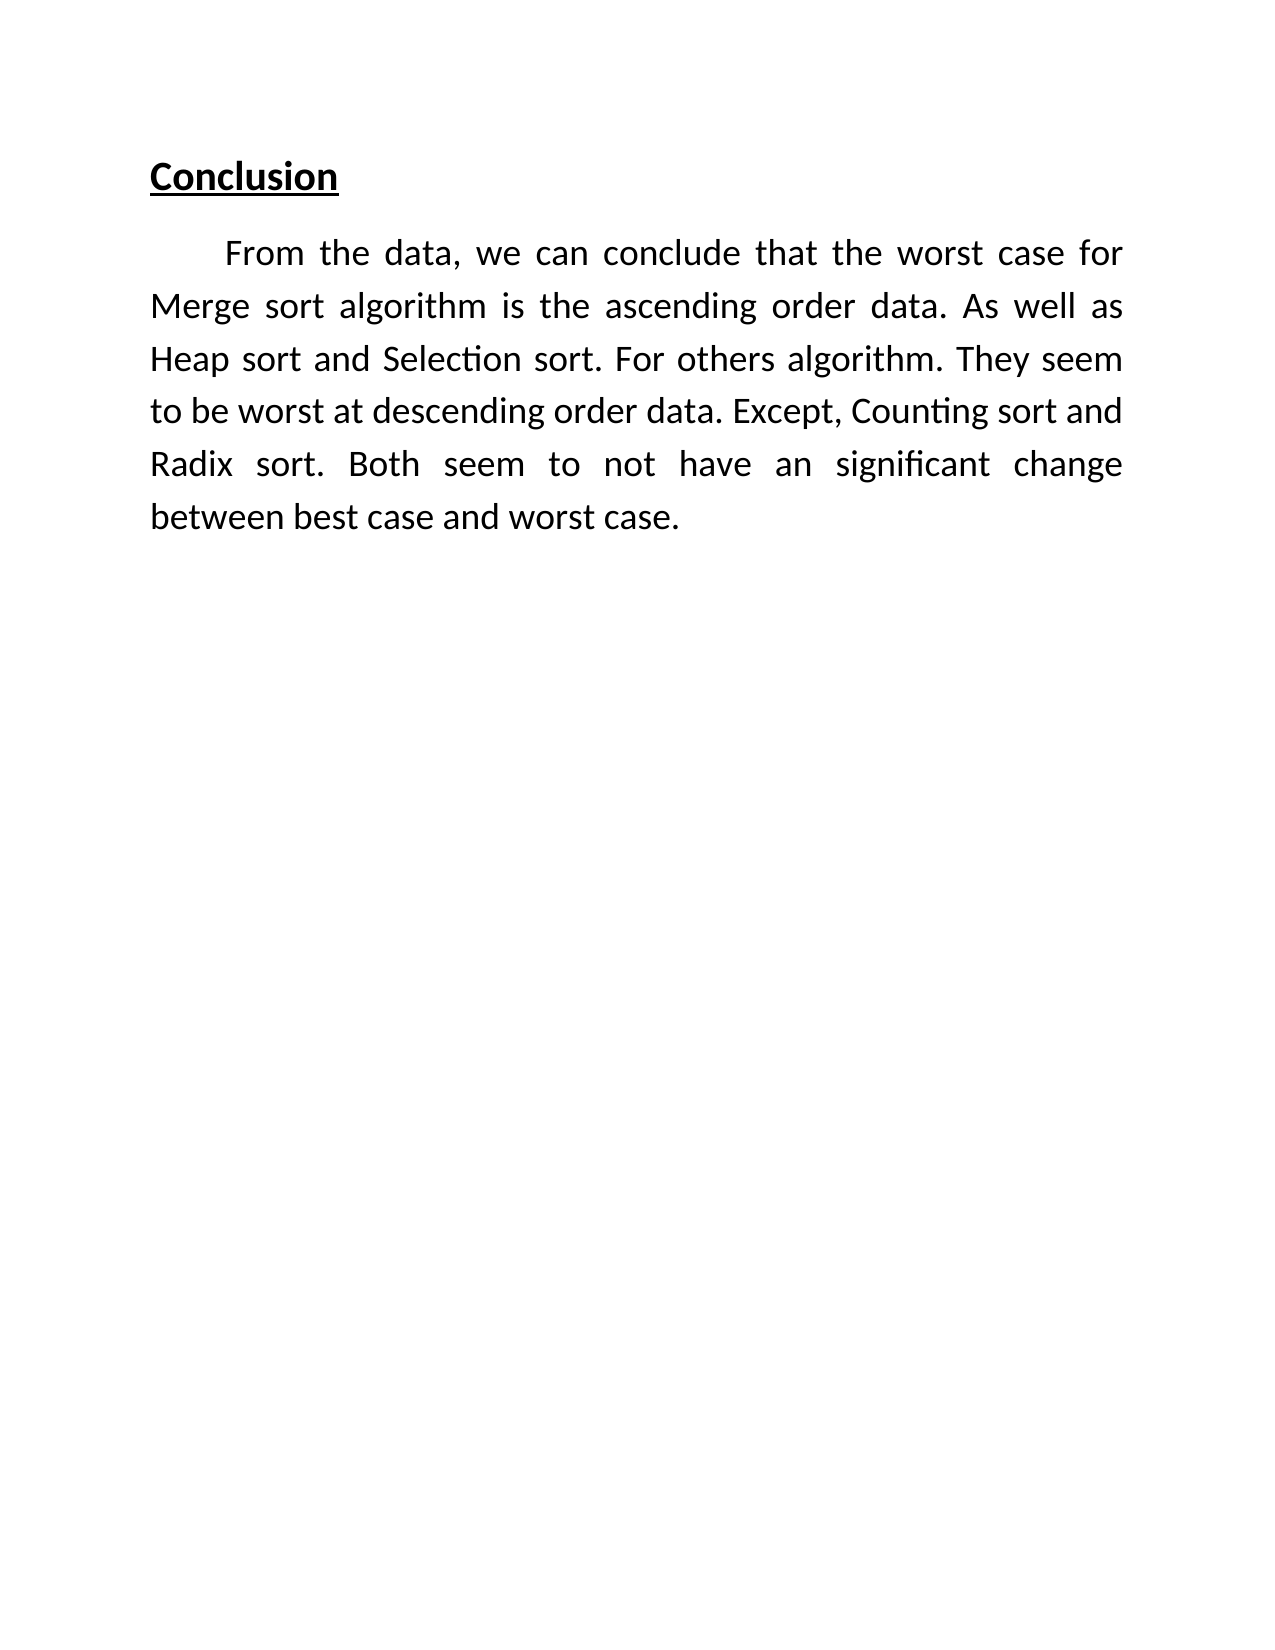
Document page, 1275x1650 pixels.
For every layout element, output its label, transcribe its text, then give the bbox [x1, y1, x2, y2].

text From the data, we can conclude that the worst case for Merge sort algorithm is the ascending order data. As well as Heap sort and Selection sort. For others algorithm. They seem to be worst at descending order data. Except, Counting sort and Radix sort. Both seem to not have an significant change between best case and worst case. [150, 229, 1125, 539]
text Conclusion [150, 150, 1125, 201]
